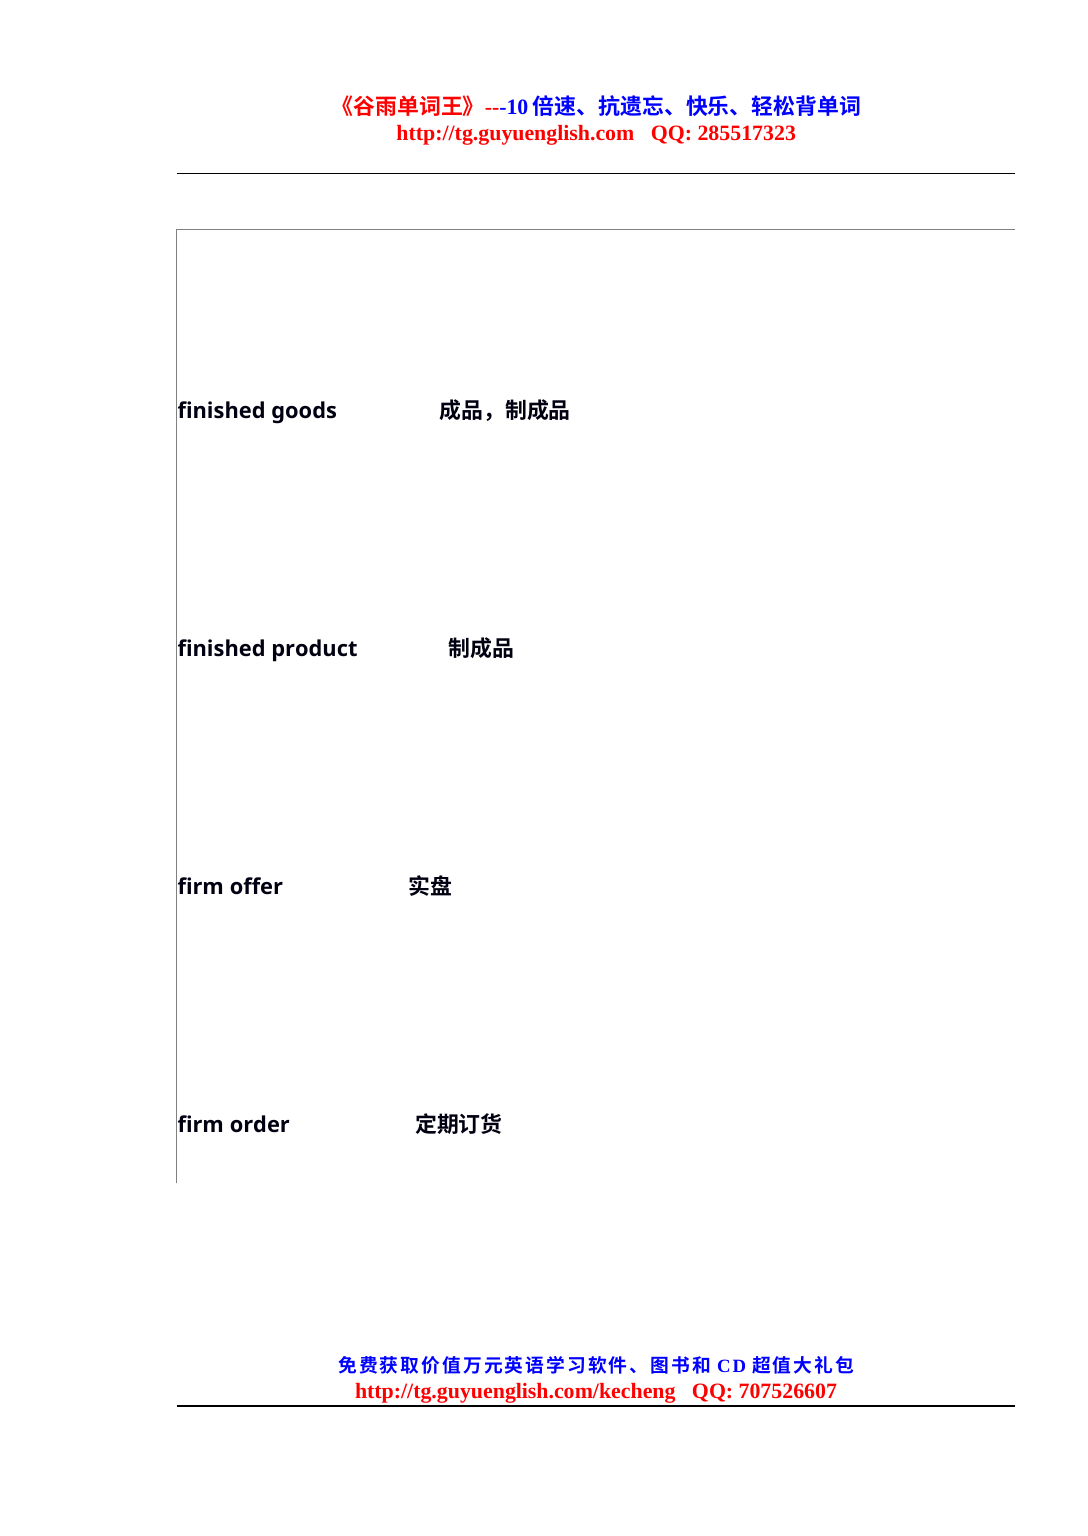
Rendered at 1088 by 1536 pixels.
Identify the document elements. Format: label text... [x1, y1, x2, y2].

text finished goods 成品，制成品 [177, 349, 1015, 468]
text firm order 定期订货 [177, 1061, 1015, 1182]
text finished product 制成品 [177, 587, 1015, 706]
text firm offer 实盘 [177, 825, 1015, 944]
